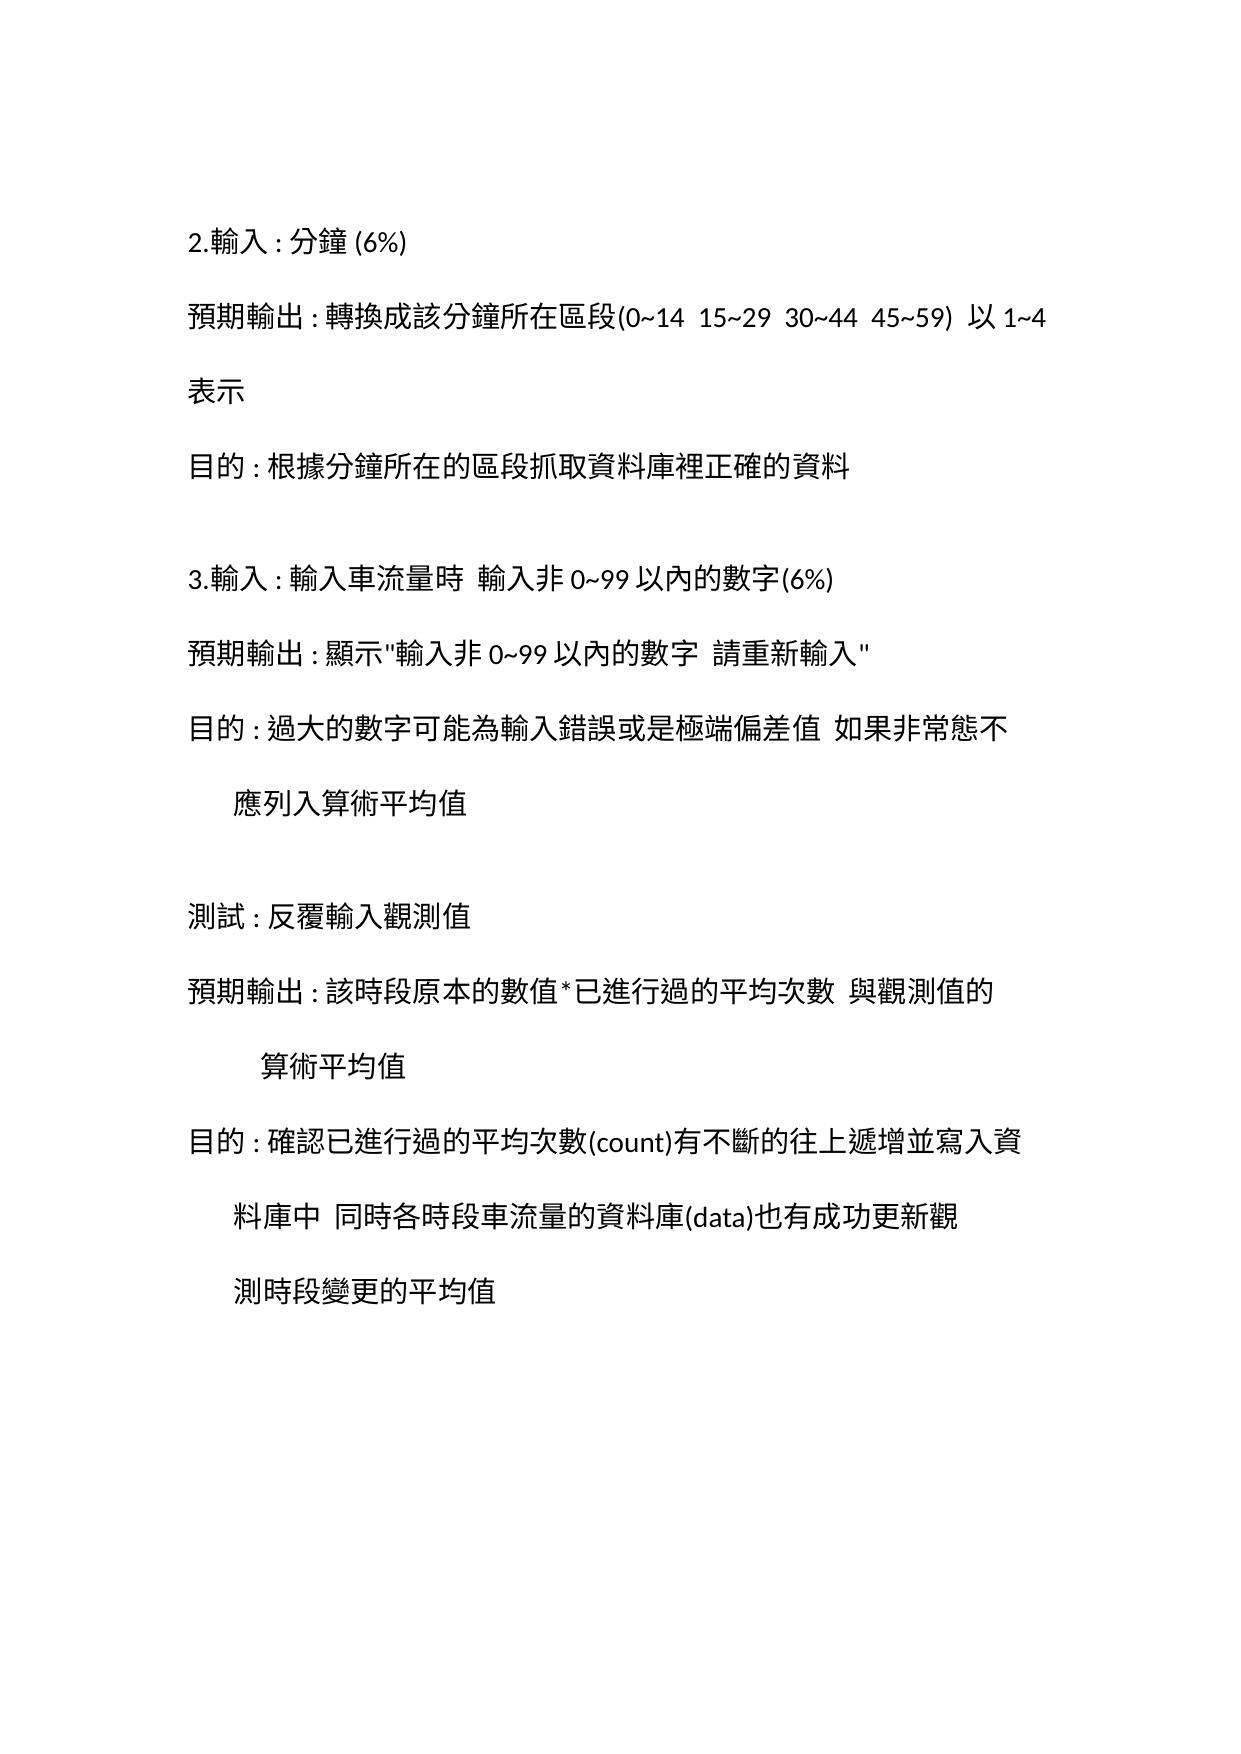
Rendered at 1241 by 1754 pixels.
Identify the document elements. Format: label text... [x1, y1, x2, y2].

text 2.輸入 : 分鐘 (6%) [187, 202, 1053, 277]
text 目的 : 確認已進行過的平均次數(count)有不斷的往上遞增並寫入資 [187, 1102, 1053, 1177]
text 應列入算術平均值 [187, 764, 1053, 839]
text 測時段變更的平均值 [187, 1252, 1053, 1327]
text 目的 : 過大的數字可能為輸入錯誤或是極端偏差值 如果非常態不 [187, 689, 1053, 764]
text 測試 : 反覆輸入觀測值 [187, 877, 1053, 952]
text 3.輸入 : 輸入車流量時 輸入非0~99以內的數字(6%) [187, 539, 1053, 614]
text 預期輸出 : 轉換成該分鐘所在區段(0~14 15~29 30~44 45~59) 以1~4表示 [187, 277, 1053, 427]
text 算術平均值 [187, 1027, 1053, 1102]
text 料庫中 同時各時段車流量的資料庫(data)也有成功更新觀 [187, 1177, 1053, 1252]
text 預期輸出 : 該時段原本的數值*已進行過的平均次數 與觀測值的 [187, 952, 1053, 1027]
text 預期輸出 : 顯示"輸入非0~99以內的數字 請重新輸入" [187, 614, 1053, 689]
text 目的 : 根據分鐘所在的區段抓取資料庫裡正確的資料 [187, 427, 1053, 502]
